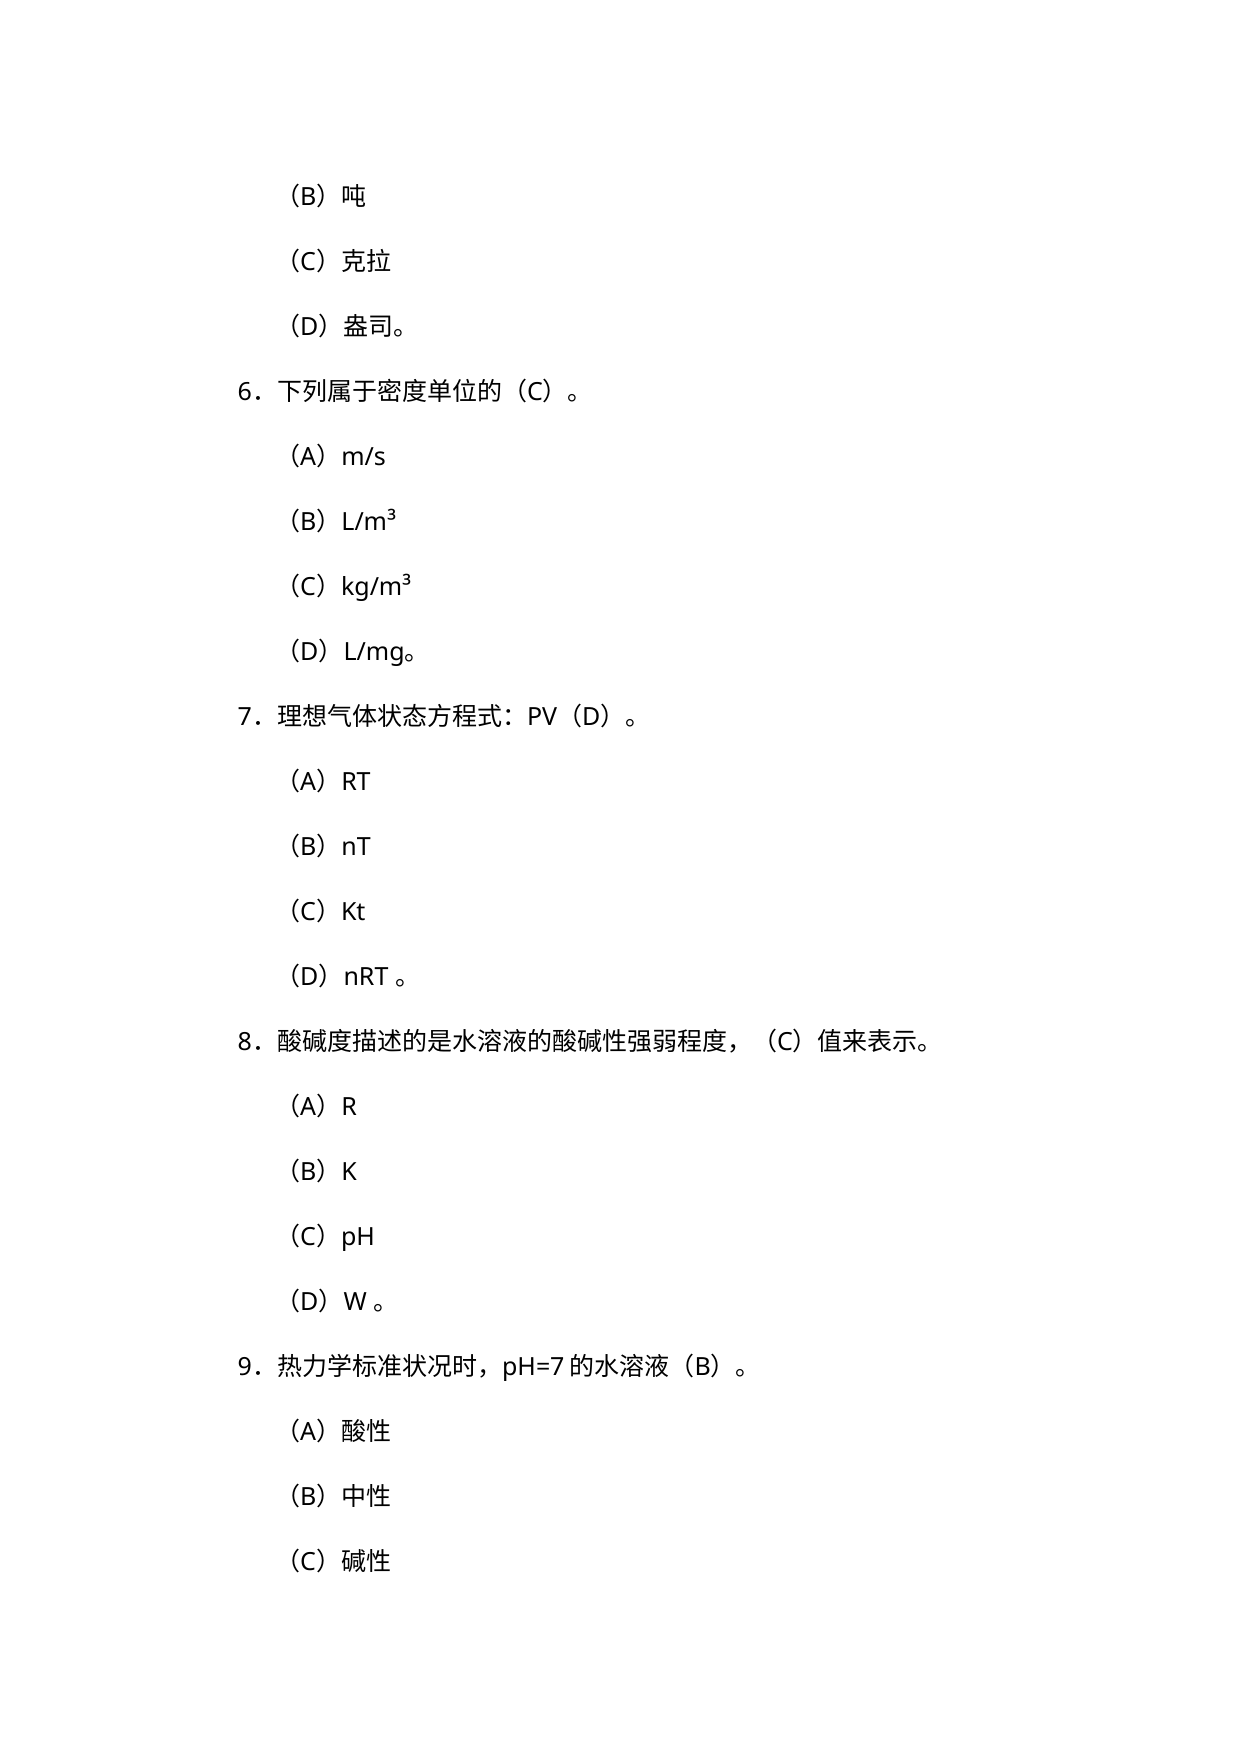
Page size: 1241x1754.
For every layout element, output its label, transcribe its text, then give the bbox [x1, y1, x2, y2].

text （D）盎司。 [231, 292, 1053, 357]
list 下列属于密度单位的（C）。 [187, 357, 1053, 422]
text （B）中性 [231, 1462, 1053, 1527]
text （D）W 。 [231, 1267, 1053, 1332]
text （B）K [231, 1137, 1053, 1202]
text （C）Kt [231, 877, 1053, 942]
text （D）L/mg。 [231, 617, 1053, 682]
text （A）RT [231, 747, 1053, 812]
text （D）nRT 。 [231, 942, 1053, 1007]
text （B）吨 [231, 162, 1053, 227]
text （A）R [231, 1072, 1053, 1137]
text （C）碱性 [231, 1527, 1053, 1592]
text （B）nT [231, 812, 1053, 877]
text （B）L/m³ [231, 487, 1053, 552]
list 热力学标准状况时，pH=7的水溶液（B）。 [187, 1332, 1053, 1397]
text （A）酸性 [231, 1397, 1053, 1462]
text （C）kg/m³ [231, 552, 1053, 617]
list 理想气体状态方程式：PV（D）。 [187, 682, 1053, 747]
list 酸碱度描述的是水溶液的酸碱性强弱程度，（C）值来表示。 [187, 1007, 1053, 1072]
text （A）m/s [231, 422, 1053, 487]
text （C）克拉 [231, 227, 1053, 292]
text （C）pH [231, 1202, 1053, 1267]
